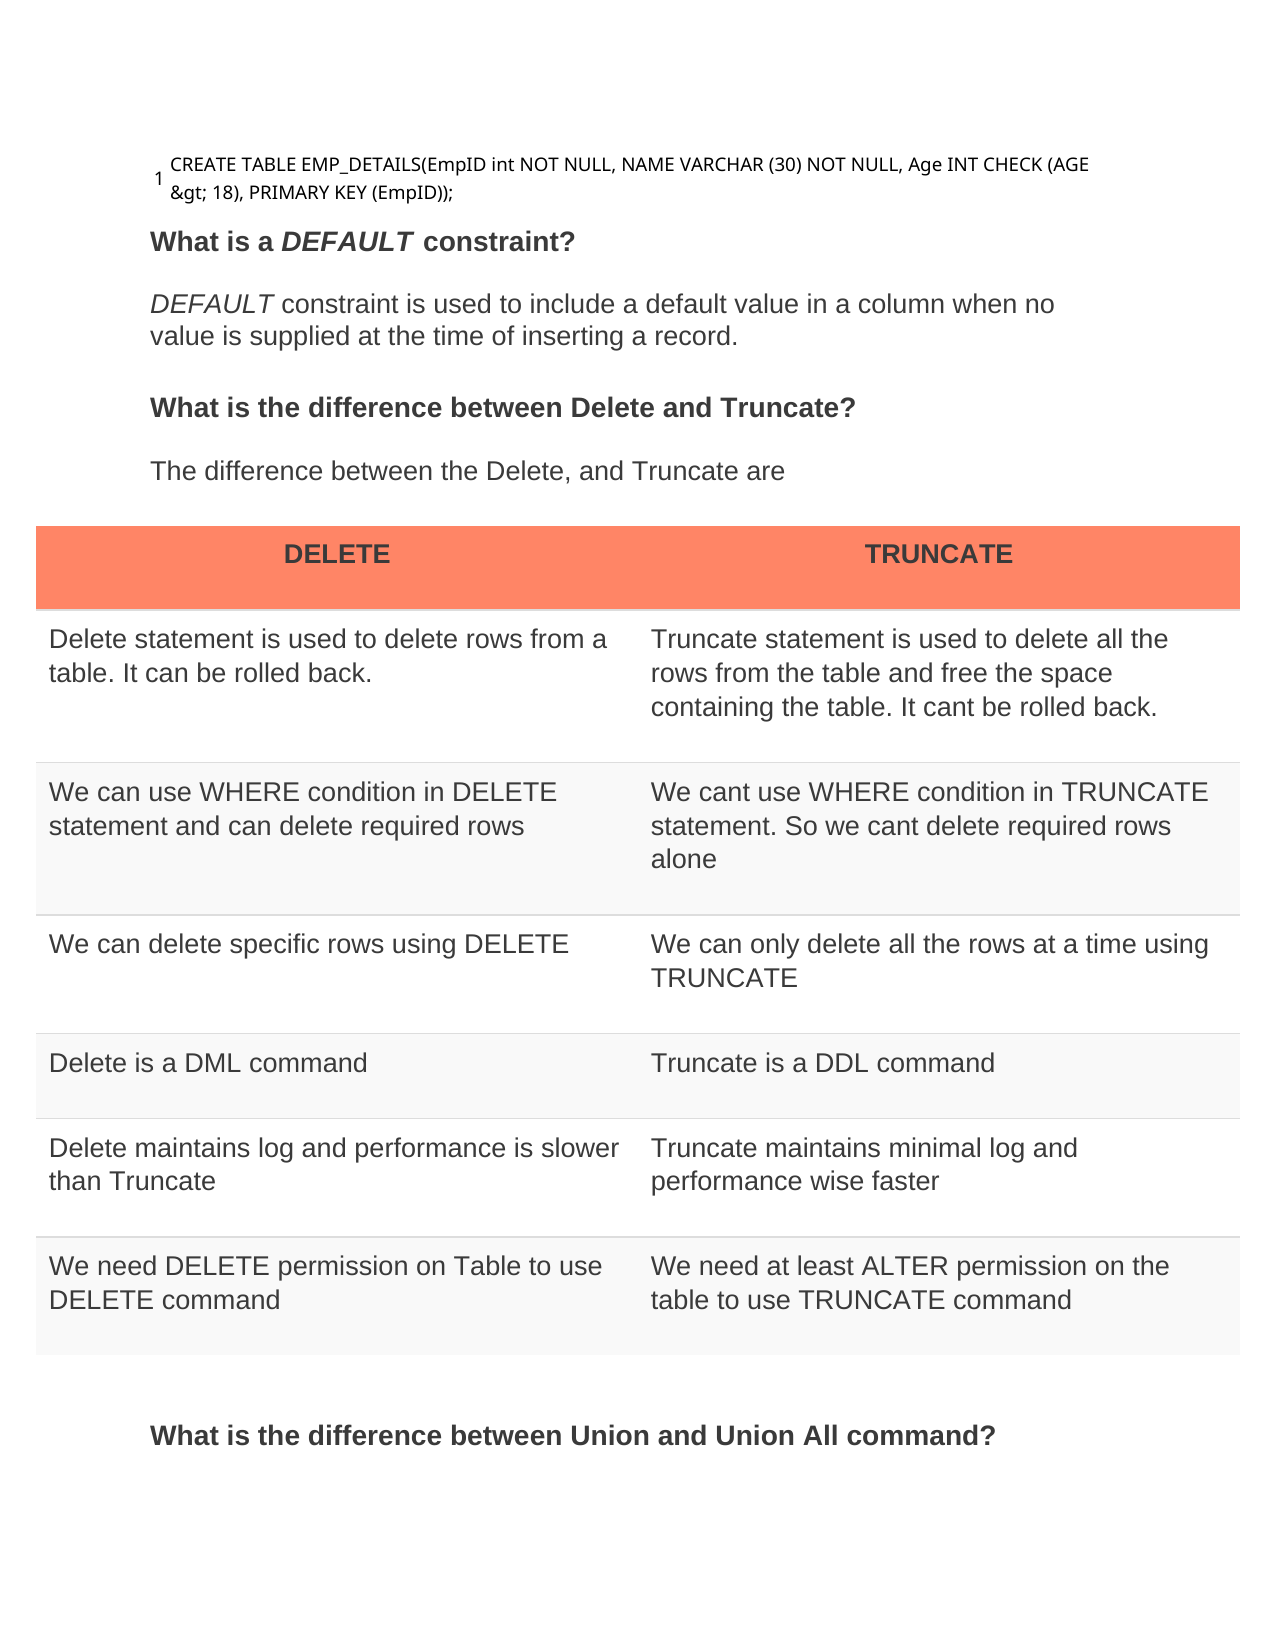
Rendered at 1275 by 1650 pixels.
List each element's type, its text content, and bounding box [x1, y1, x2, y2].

table_cell We need at least ALTER permission on the table to use TRUNCATE command [638, 1238, 1240, 1355]
table_header TRUNCATE [638, 526, 1240, 609]
text The difference between the Delete, and Truncate are [150, 455, 1125, 486]
table_cell Delete maintains log and performance is slower than Truncate [36, 1119, 638, 1236]
table_cell Delete is a DML command [36, 1034, 638, 1118]
table_cell We cant use WHERE condition in TRUNCATE statement. So we cant delete required rows alone [638, 763, 1240, 914]
table_header DELETE [36, 526, 638, 609]
table_cell We can only delete all the rows at a time using TRUNCATE [638, 916, 1240, 1033]
table_cell We need DELETE permission on Table to use DELETE command [36, 1238, 638, 1355]
table_cell Delete statement is used to delete rows from a table. It can be rolled back. [36, 611, 638, 762]
table_cell Truncate maintains minimal log and performance wise faster [638, 1119, 1240, 1236]
table_header 1 [150, 150, 168, 225]
table_cell We can delete specific rows using DELETE [36, 916, 638, 1033]
subtitle What is a DEFAULT constraint? [150, 225, 1125, 257]
subtitle What is the difference between Union and Union All command? [150, 1418, 1125, 1451]
table_header CREATE TABLE EMP_DETAILS(EmpID int NOT NULL, NAME VARCHAR (30) NOT NULL, Age INT CHECK (AGE &gt; 18), PRIMARY KEY (EmpID)); [168, 150, 1125, 225]
text DEFAULT constraint is used to include a default value in a column when no value is supplied at the time of inserting a record. [150, 288, 1125, 351]
table_cell We can use WHERE condition in DELETE statement and can delete required rows [36, 763, 638, 914]
table_cell Truncate is a DDL command [638, 1034, 1240, 1118]
table_cell Truncate statement is used to delete all the rows from the table and free the space containing the table. It cant be rolled back. [638, 611, 1240, 762]
subtitle What is the difference between Delete and Truncate? [150, 391, 1125, 423]
